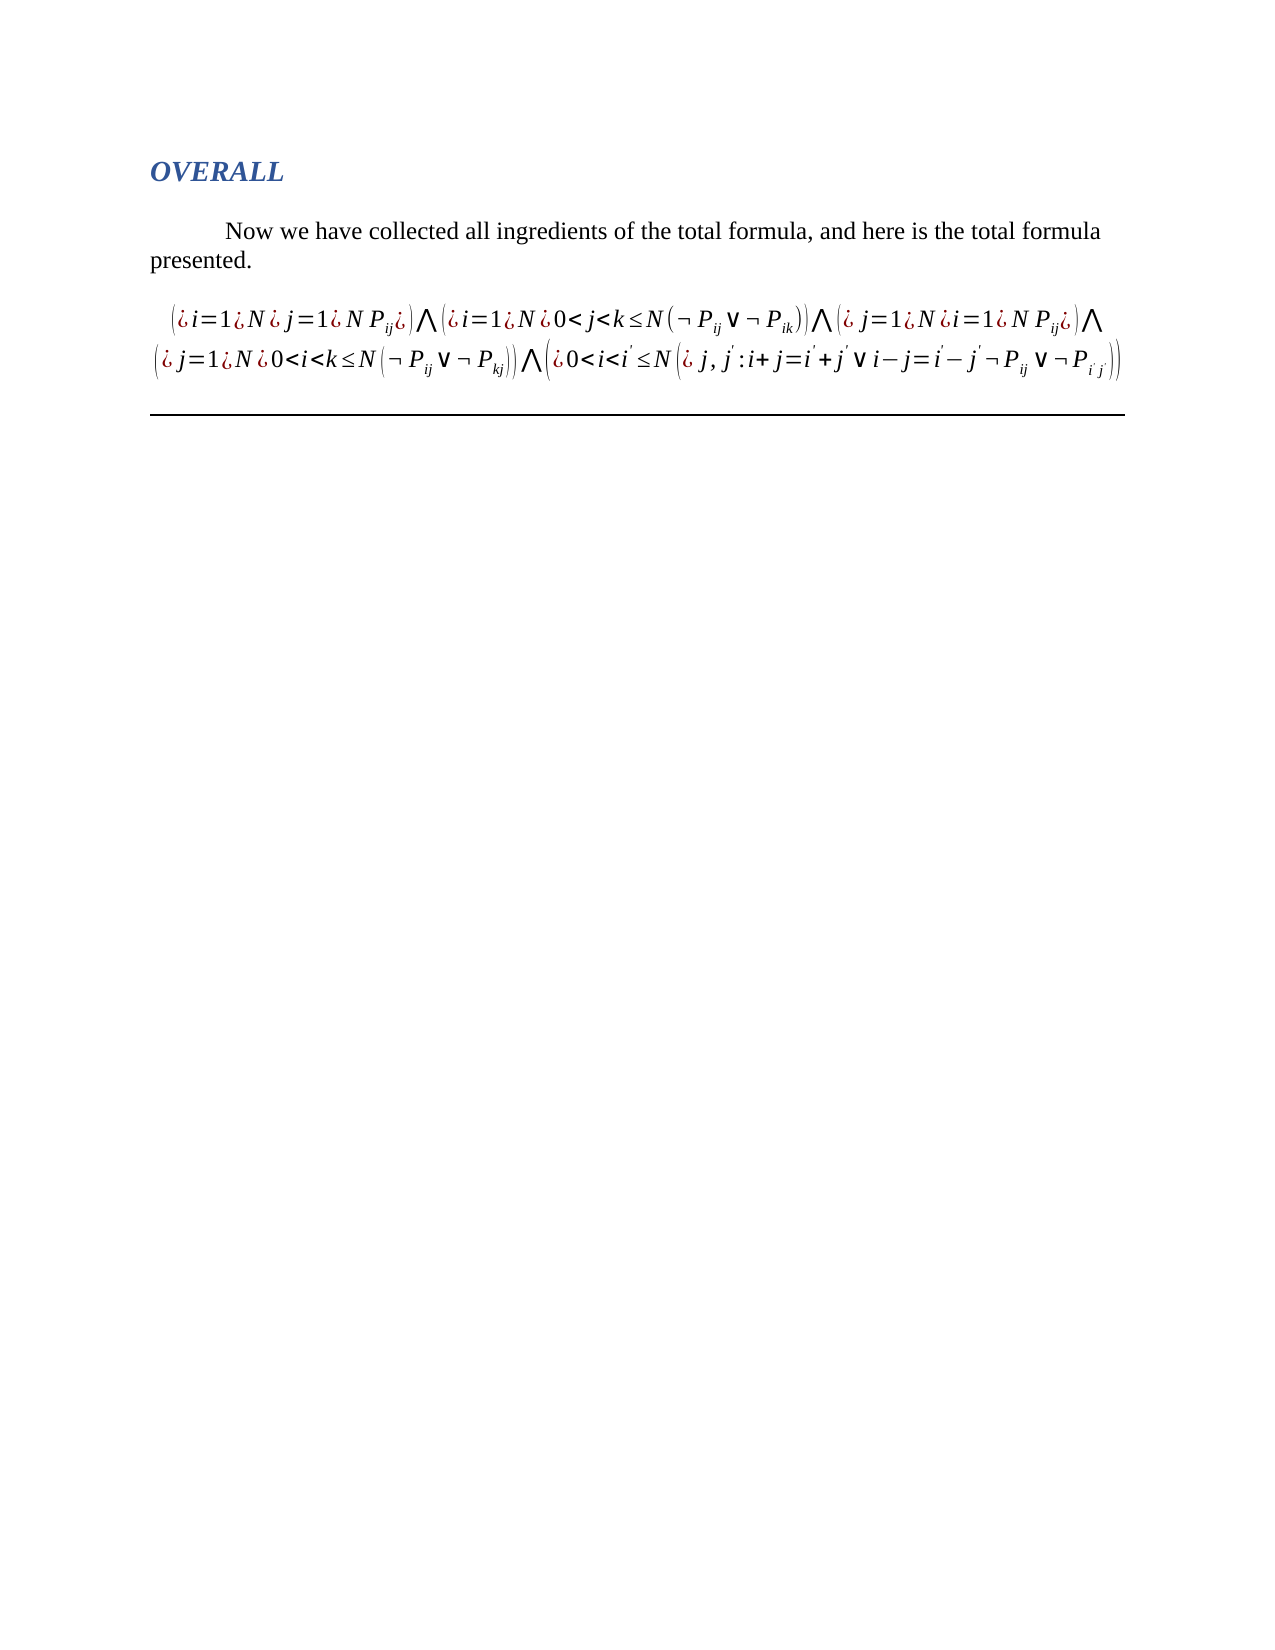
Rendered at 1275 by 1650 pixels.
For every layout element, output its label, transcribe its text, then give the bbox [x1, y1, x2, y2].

subtitle OVERALL [150, 154, 1125, 188]
text Now we have collected all ingredients of the total formula, and here is the total formula presented. [150, 216, 1125, 274]
